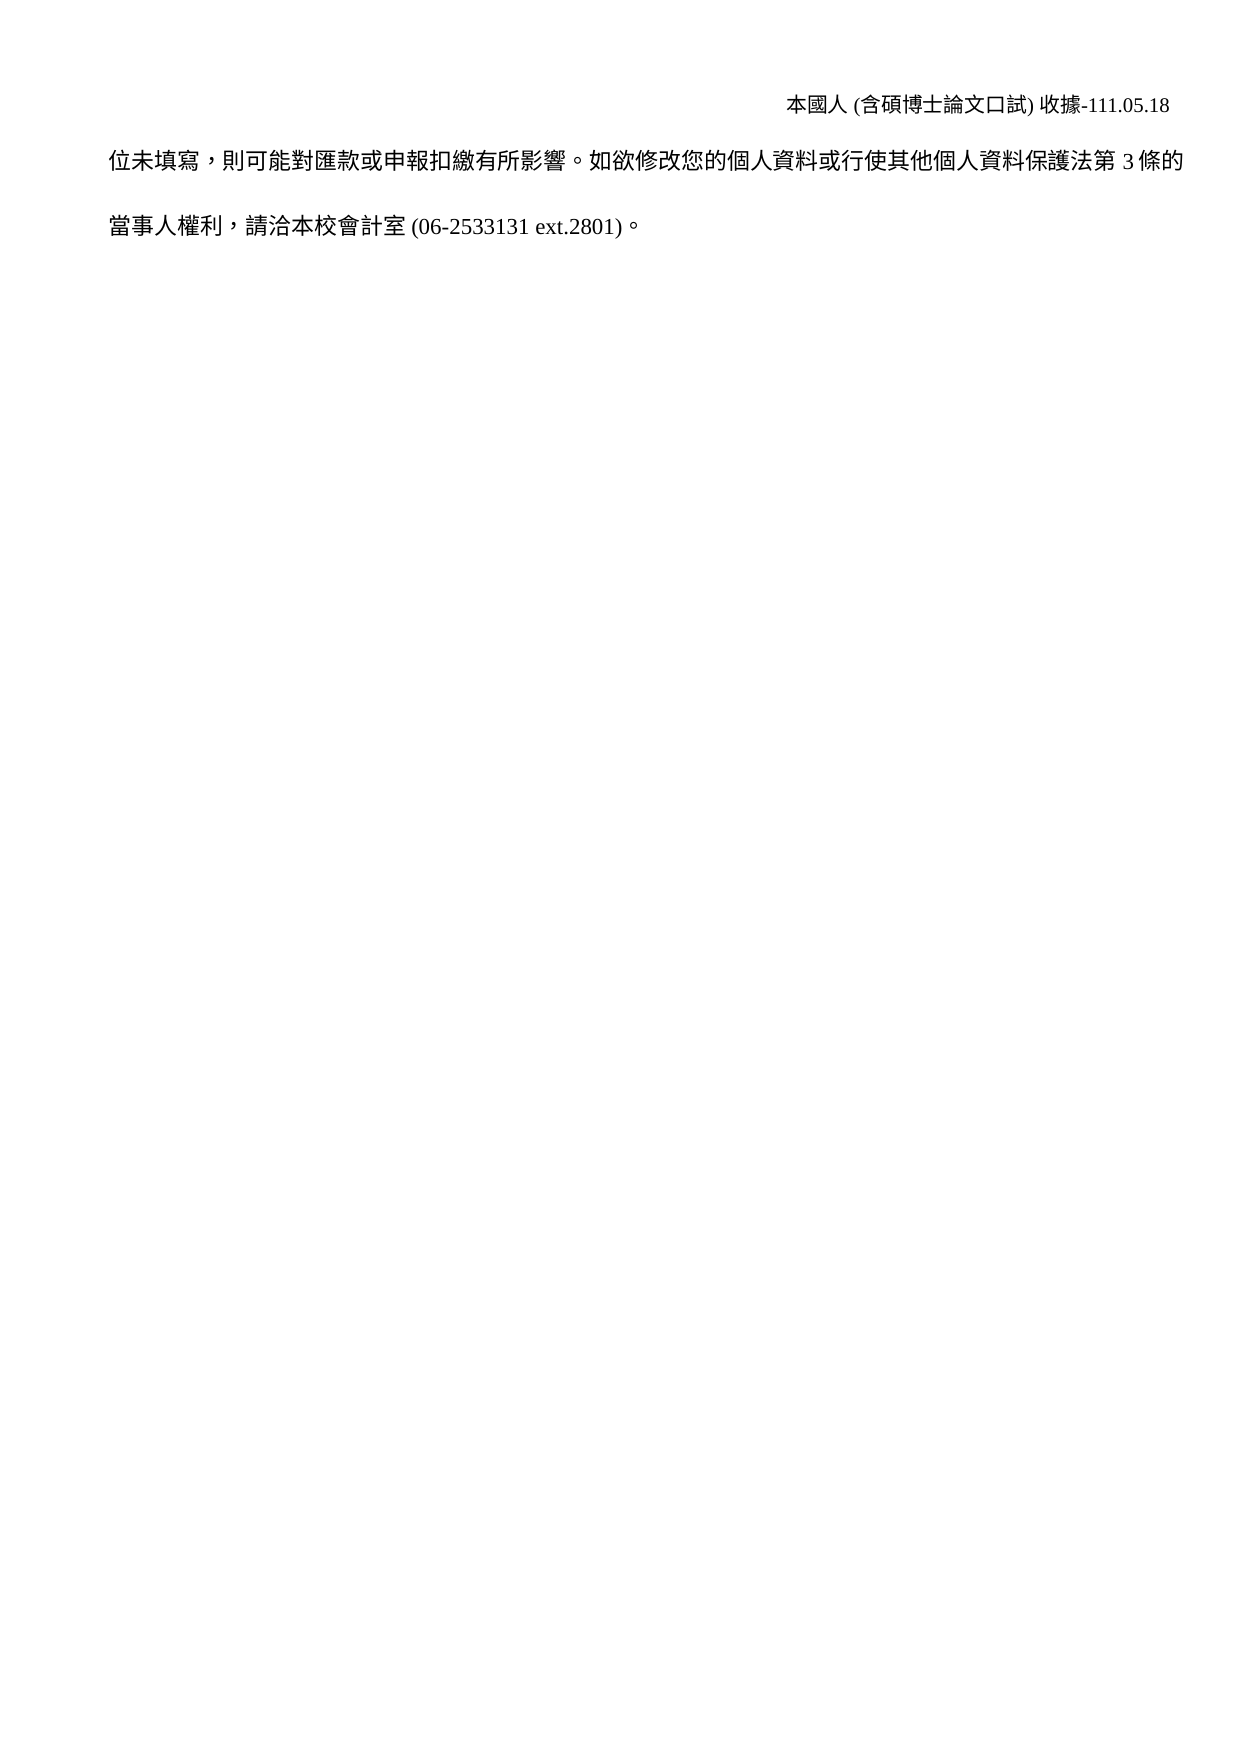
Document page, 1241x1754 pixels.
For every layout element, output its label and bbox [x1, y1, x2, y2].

list [71, 127, 1184, 257]
